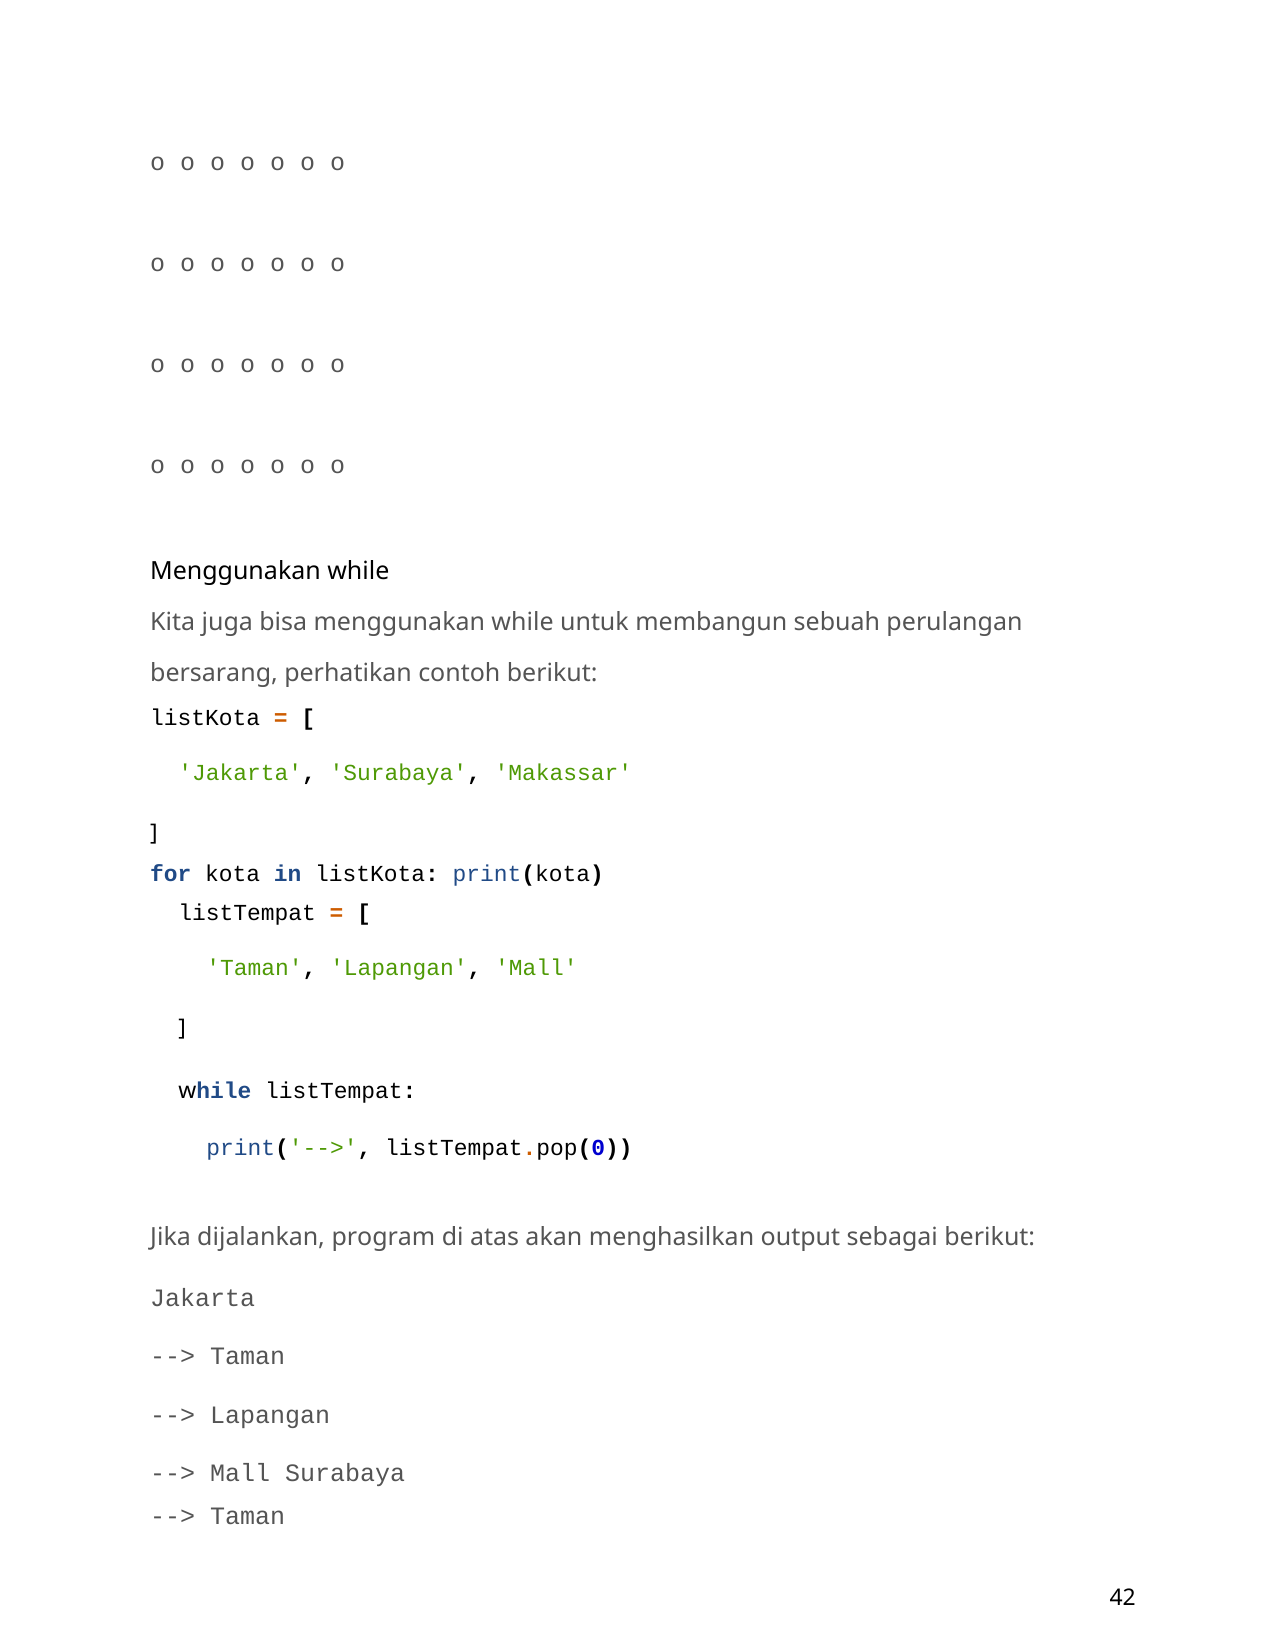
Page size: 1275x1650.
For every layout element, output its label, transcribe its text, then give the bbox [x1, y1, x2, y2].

text o o o o o o o [150, 251, 1135, 279]
text for kota in listKota: print(kota) [150, 863, 1135, 888]
text Menggunakan while [133, 553, 1135, 587]
text listKota = [ [150, 706, 1135, 732]
text ] [178, 1011, 1135, 1042]
text 'Taman', 'Lapangan', 'Mall' [206, 956, 1135, 982]
text 'Jakarta', 'Surabaya', 'Makassar' [178, 761, 1135, 787]
text Jakarta [150, 1285, 1135, 1314]
text --> Lapangan [150, 1402, 1135, 1431]
text --> Mall Surabaya [150, 1461, 1135, 1489]
text listTempat = [ [178, 901, 1135, 927]
text ] [133, 816, 1135, 847]
text o o o o o o o [150, 352, 1135, 380]
text print('-->', listTempat.pop(0)) [206, 1137, 1135, 1163]
text o o o o o o o [150, 150, 1135, 178]
text Kita juga bisa menggunakan while untuk membangun sebuah perulangan bersarang, perhatikan contoh berikut: [150, 604, 1135, 689]
text --> Taman [150, 1503, 1135, 1532]
text while listTempat: [178, 1074, 1135, 1105]
text Jika dijalankan, program di atas akan menghasilkan output sebagai berikut: [150, 1219, 1135, 1253]
text --> Taman [150, 1344, 1135, 1372]
text o o o o o o o [150, 453, 1135, 481]
